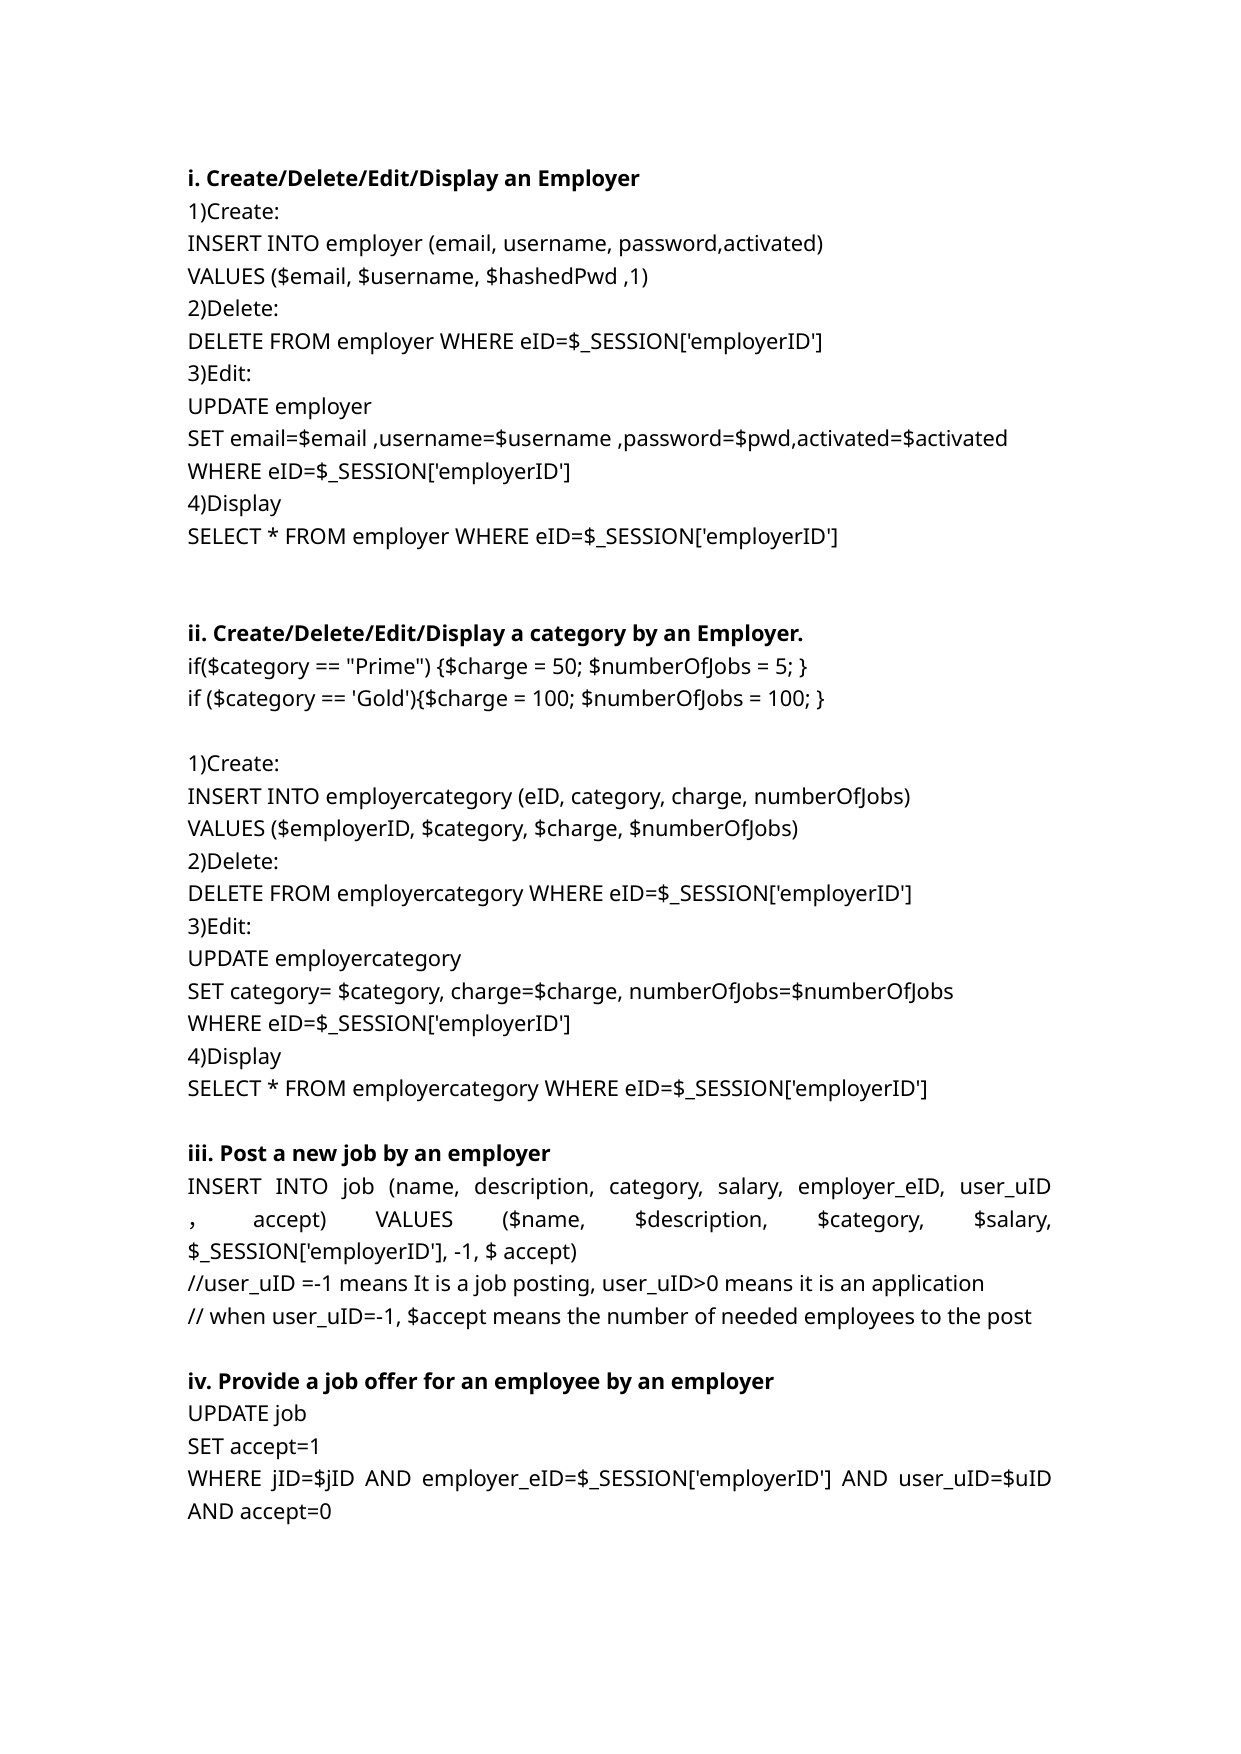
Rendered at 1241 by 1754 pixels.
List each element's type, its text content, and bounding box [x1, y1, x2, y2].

text 4)Display [187, 1039, 1053, 1072]
text WHERE eID=$_SESSION['employerID'] [187, 454, 1053, 487]
text INSERT INTO employercategory (eID, category, charge, numberOfJobs) [187, 779, 1053, 812]
text SET accept=1 [187, 1429, 1053, 1462]
text SELECT * FROM employercategory WHERE eID=$_SESSION['employerID'] [187, 1072, 1053, 1104]
text UPDATE employercategory [187, 942, 1053, 974]
text SELECT * FROM employer WHERE eID=$_SESSION['employerID'] [187, 519, 1053, 552]
text //user_uID =-1 means It is a job posting, user_uID>0 means it is an application [187, 1267, 1053, 1299]
text WHERE eID=$_SESSION['employerID'] [187, 1007, 1053, 1039]
text if($category == "Prime") {$charge = 50; $numberOfJobs = 5; } [187, 649, 1053, 682]
text 1)Create: [187, 747, 1053, 779]
text 4)Display [187, 487, 1053, 519]
text SET email=$email ,username=$username ,password=$pwd,activated=$activated [187, 422, 1053, 454]
text iv. Provide a job offer for an employee by an employer [187, 1364, 1053, 1397]
text UPDATE job [187, 1397, 1053, 1429]
text INSERT INTO job (name, description, category, salary, employer_eID, user_uID ，accept) VALUES ($name, $description, $category, $salary, $_SESSION['employerID'], -1, $ accept) [187, 1169, 1053, 1267]
text i. Create/Delete/Edit/Display an Employer [187, 162, 1053, 194]
text SET category= $category, charge=$charge, numberOfJobs=$numberOfJobs [187, 974, 1053, 1007]
text 3)Edit: [187, 357, 1053, 389]
text 3)Edit: [187, 909, 1053, 942]
text iii. Post a new job by an employer [187, 1137, 1053, 1169]
text VALUES ($email, $username, $hashedPwd ,1) [187, 259, 1053, 292]
text UPDATE employer [187, 389, 1053, 422]
text ii. Create/Delete/Edit/Display a category by an Employer. [187, 617, 1053, 649]
text INSERT INTO employer (email, username, password,activated) [187, 227, 1053, 259]
text VALUES ($employerID, $category, $charge, $numberOfJobs) [187, 812, 1053, 844]
text if ($category == 'Gold'){$charge = 100; $numberOfJobs = 100; } [187, 682, 1053, 714]
text 2)Delete: [187, 844, 1053, 877]
text 2)Delete: [187, 292, 1053, 324]
text WHERE jID=$jID AND employer_eID=$_SESSION['employerID'] AND user_uID=$uID AND accept=0 [187, 1462, 1053, 1527]
text // when user_uID=-1, $accept means the number of needed employees to the post [187, 1299, 1053, 1332]
text 1)Create: [187, 194, 1053, 227]
text DELETE FROM employercategory WHERE eID=$_SESSION['employerID'] [187, 877, 1053, 909]
text DELETE FROM employer WHERE eID=$_SESSION['employerID'] [187, 324, 1053, 357]
